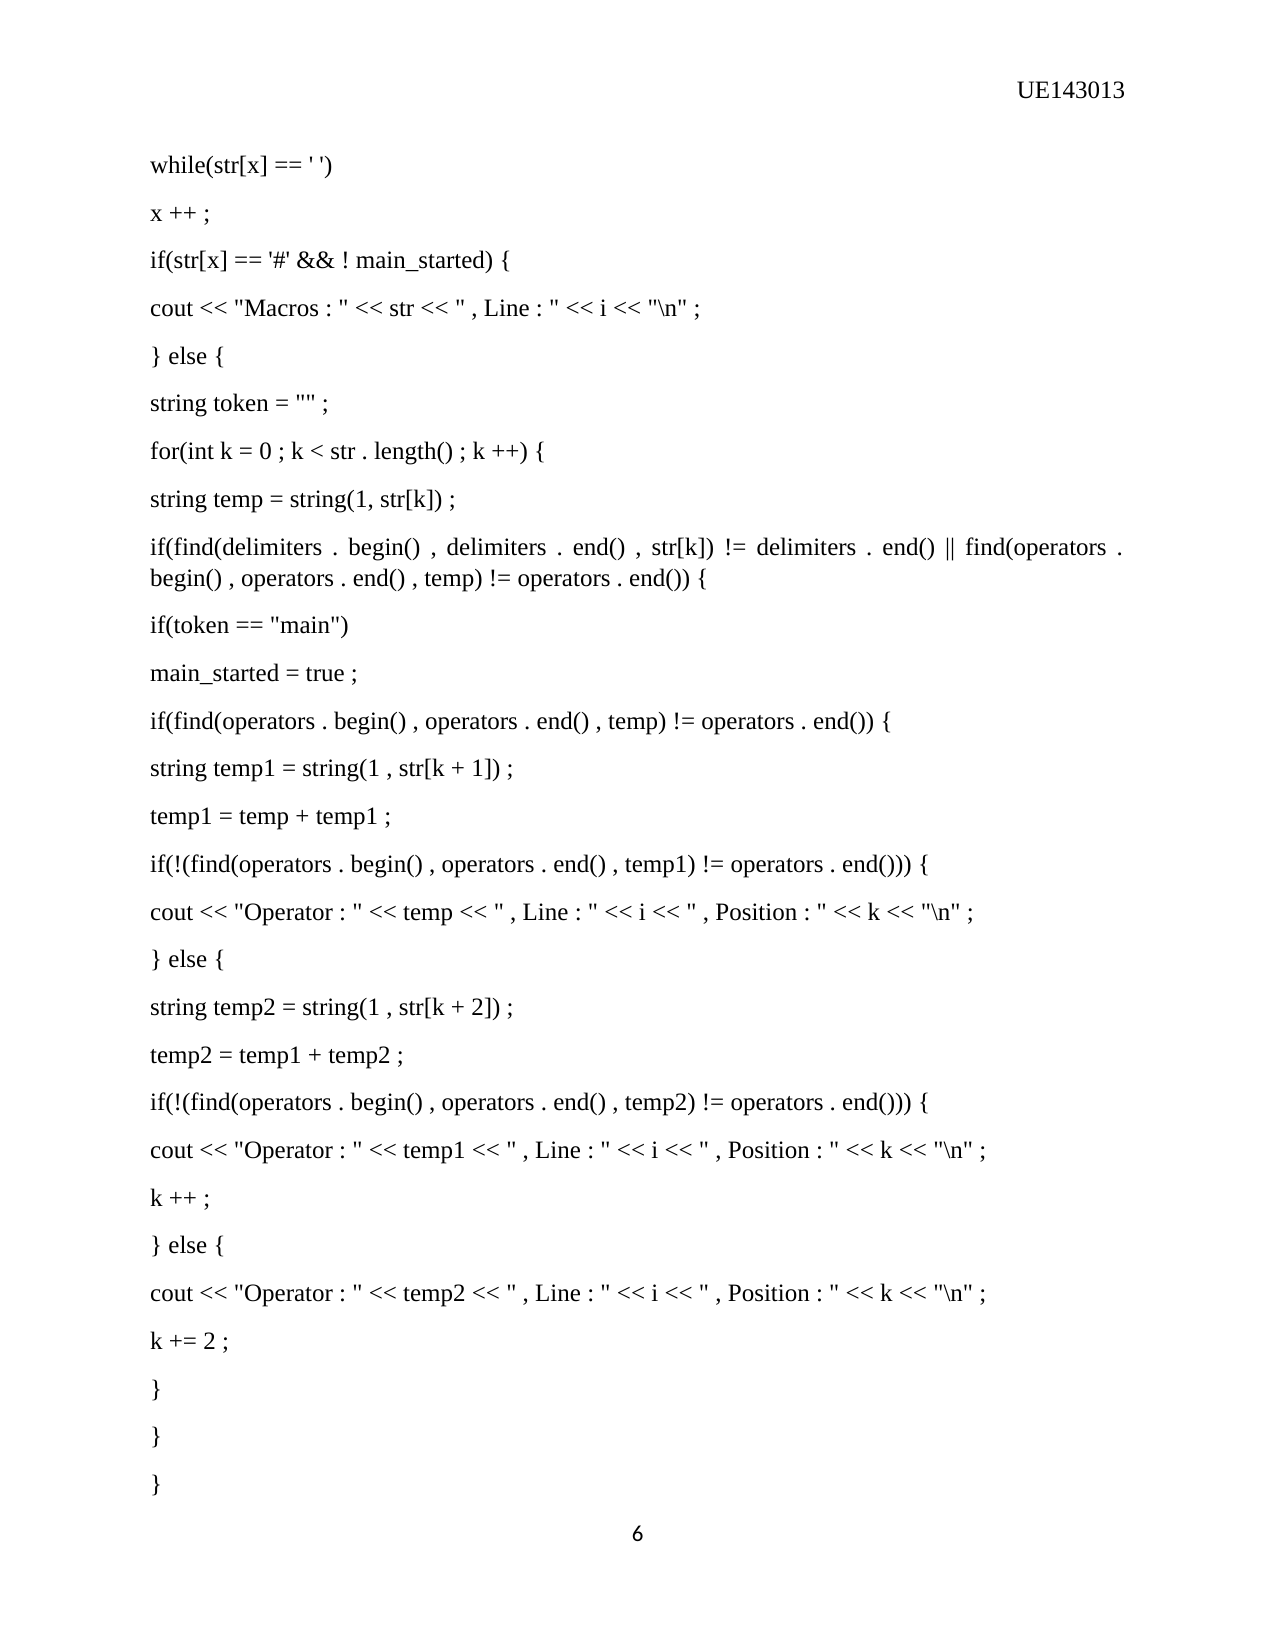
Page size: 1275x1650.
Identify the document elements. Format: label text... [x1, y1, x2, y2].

text if(find(operators . begin() , operators . end() , temp) != operators . end()) { [150, 706, 1125, 734]
text string token = "" ; [150, 388, 1125, 417]
text } [150, 1469, 1125, 1498]
text k ++ ; [150, 1183, 1125, 1212]
text for(int k = 0 ; k < str . length() ; k ++) { [150, 436, 1125, 465]
text k += 2 ; [150, 1326, 1125, 1355]
text if(str[x] == '#' && ! main_started) { [150, 245, 1125, 274]
text if(token == "main") [150, 610, 1125, 639]
text } [150, 1374, 1125, 1402]
text cout << "Operator : " << temp << " , Line : " << i << " , Position : " << k << "\n" ; [150, 897, 1125, 925]
text while(str[x] == ' ') [150, 150, 1125, 179]
text main_started = true ; [150, 658, 1125, 687]
text string temp = string(1, str[k]) ; [150, 484, 1125, 513]
text cout << "Macros : " << str << " , Line : " << i << "\n" ; [150, 293, 1125, 322]
text } [150, 1421, 1125, 1450]
text temp1 = temp + temp1 ; [150, 801, 1125, 830]
text if(!(find(operators . begin() , operators . end() , temp2) != operators . end())) { [150, 1087, 1125, 1116]
text temp2 = temp1 + temp2 ; [150, 1040, 1125, 1068]
text } else { [150, 944, 1125, 973]
text if(!(find(operators . begin() , operators . end() , temp1) != operators . end())) { [150, 849, 1125, 878]
text } else { [150, 1231, 1125, 1259]
text if(find(delimiters . begin() , delimiters . end() , str[k]) != delimiters . end() || find(operators . begin() , operators . end() , temp) != operators . end()) { [150, 532, 1125, 591]
text cout << "Operator : " << temp1 << " , Line : " << i << " , Position : " << k << "\n" ; [150, 1135, 1125, 1164]
text } else { [150, 341, 1125, 369]
text string temp1 = string(1 , str[k + 1]) ; [150, 753, 1125, 782]
text string temp2 = string(1 , str[k + 2]) ; [150, 992, 1125, 1021]
text x ++ ; [150, 198, 1125, 226]
text cout << "Operator : " << temp2 << " , Line : " << i << " , Position : " << k << "\n" ; [150, 1278, 1125, 1307]
